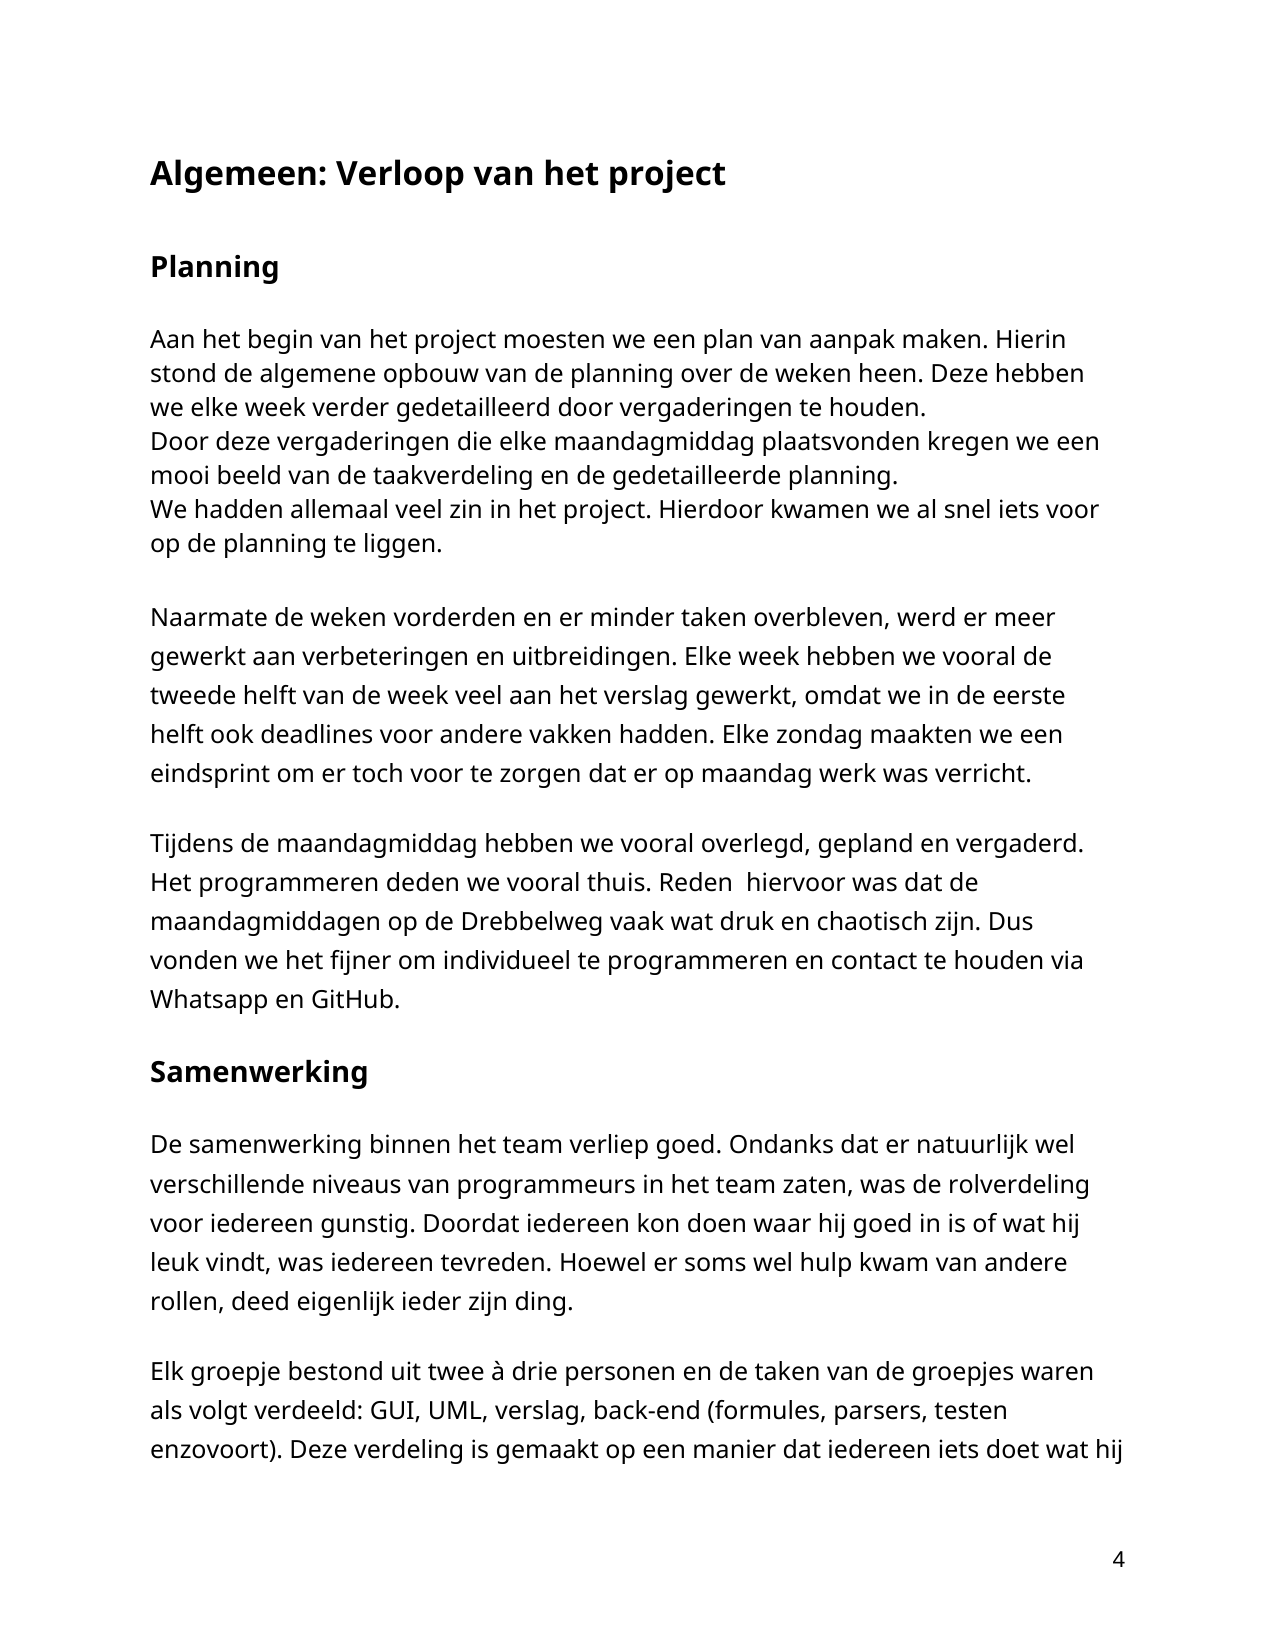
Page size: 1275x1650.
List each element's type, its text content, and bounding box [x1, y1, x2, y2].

text Door deze vergaderingen die elke maandagmiddag plaatsvonden kregen we een mooi beeld van de taakverdeling en de gedetailleerde planning. [150, 424, 1125, 492]
text De samenwerking binnen het team verliep goed. Ondanks dat er natuurlijk wel verschillende niveaus van programmeurs in het team zaten, was de rolverdeling voor iedereen gunstig. Doordat iedereen kon doen waar hij goed in is of wat hij leuk vindt, was iedereen tevreden. Hoewel er soms wel hulp kwam van andere rollen, deed eigenlijk ieder zijn ding. [150, 1127, 1125, 1318]
text Samenwerking [150, 1051, 1125, 1091]
text We hadden allemaal veel zin in het project. Hierdoor kwamen we al snel iets voor op de planning te liggen. [150, 492, 1125, 560]
text Planning [150, 246, 1125, 286]
text Naarmate de weken vorderden en er minder taken overbleven, werd er meer gewerkt aan verbeteringen en uitbreidingen. Elke week hebben we vooral de tweede helft van de week veel aan het verslag gewerkt, omdat we in de eerste helft ook deadlines voor andere vakken hadden. Elke zondag maakten we een eindsprint om er toch voor te zorgen dat er op maandag werk was verricht. [150, 599, 1125, 790]
text Tijdens de maandagmiddag hebben we vooral overlegd, gepland en vergaderd. Het programmeren deden we vooral thuis. Reden hiervoor was dat de maandagmiddagen op de Drebbelweg vaak wat druk en chaotisch zijn. Dus vonden we het fijner om individueel te programmeren en contact te houden via Whatsapp en GitHub. [150, 825, 1125, 1016]
text Algemeen: Verloop van het project [150, 150, 1125, 195]
text Aan het begin van het project moesten we een plan van aanpak maken. Hierin stond de algemene opbouw van de planning over de weken heen. Deze hebben we elke week verder gedetailleerd door vergaderingen te houden. [150, 322, 1125, 424]
